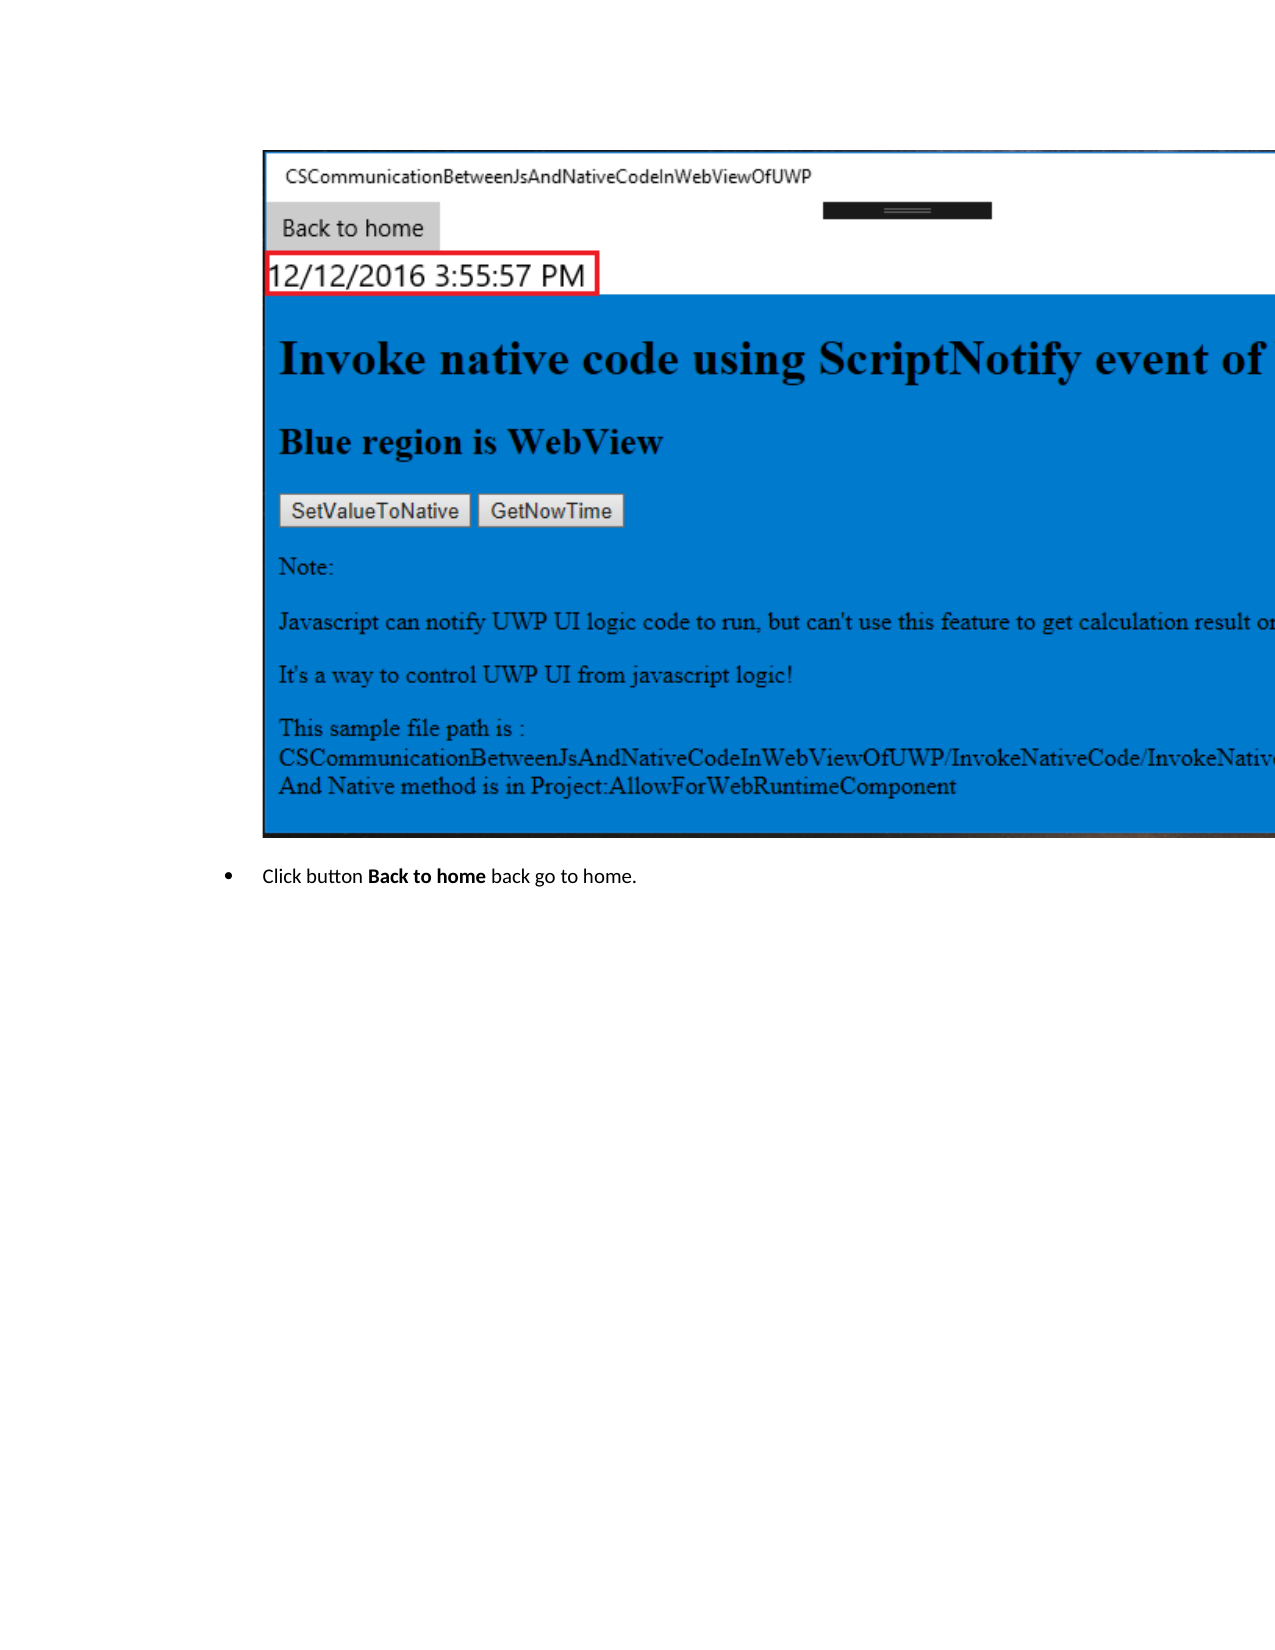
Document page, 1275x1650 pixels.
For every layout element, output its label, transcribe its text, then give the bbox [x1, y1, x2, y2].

picture [262, 150, 1275, 838]
list Click button Back to home back go to home. [225, 863, 1087, 888]
